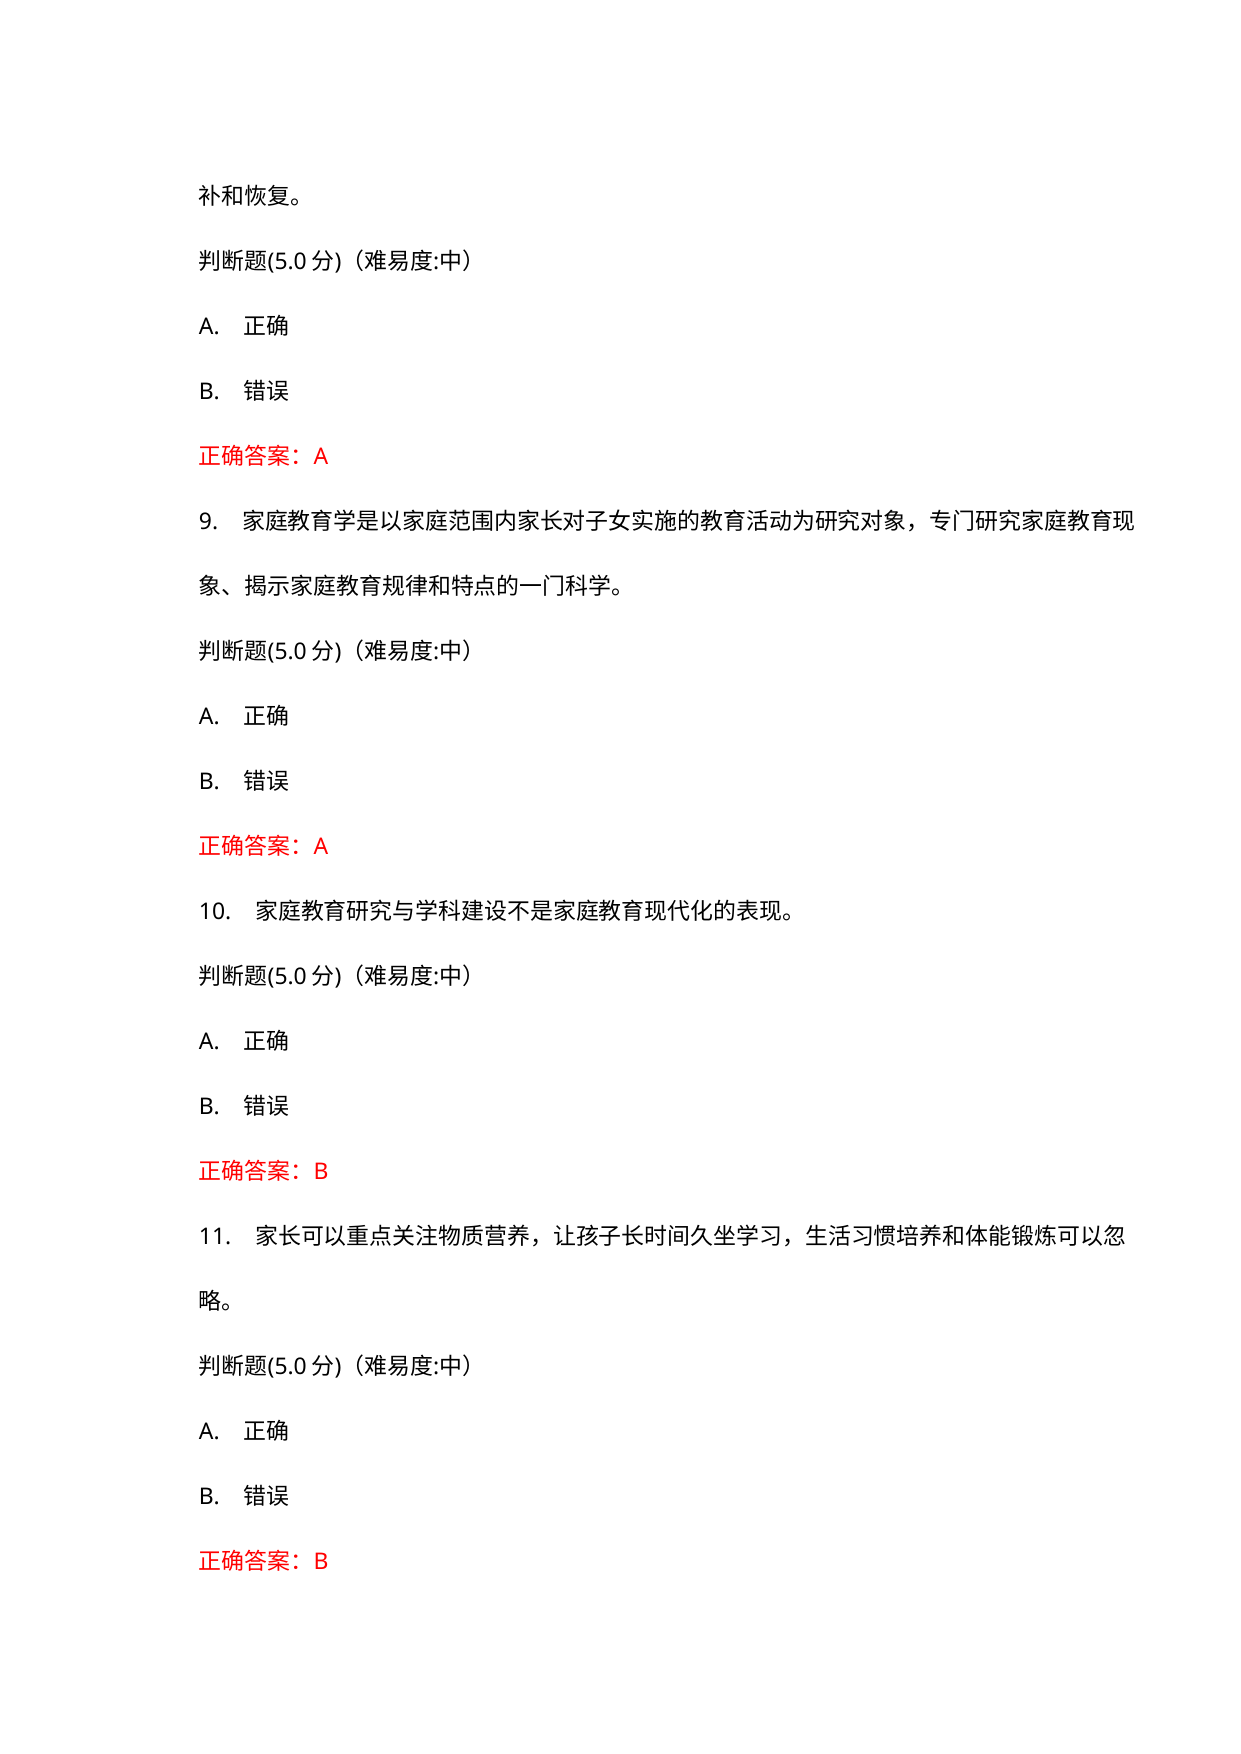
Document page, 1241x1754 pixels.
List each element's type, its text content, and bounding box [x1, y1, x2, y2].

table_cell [188, 162, 1160, 227]
table_cell B. 错误 [188, 1462, 1160, 1527]
table_cell B. 错误 [188, 357, 1160, 422]
table_cell 正确答案：B [188, 1527, 1160, 1592]
table_cell B. 错误 [188, 1072, 1160, 1137]
table_cell 11. 家长可以重点关注物质营养，让孩子长时间久坐学习，生活习惯培养和体能锻炼可以忽略。 [188, 1202, 1160, 1332]
table_cell 9. 家庭教育学是以家庭范围内家长对子女实施的教育活动为研究对象，专门研究家庭教育现象、揭示家庭教育规律和特点的一门科学。 [188, 487, 1160, 617]
table_cell 正确答案：A [188, 812, 1160, 877]
table_cell 10. 家庭教育研究与学科建设不是家庭教育现代化的表现。 [188, 877, 1160, 942]
table_cell A. 正确 [188, 682, 1160, 747]
table_cell A. 正确 [188, 1397, 1160, 1462]
table_cell 正确答案：A [188, 422, 1160, 487]
table_cell 判断题(5.0分)（难易度:中） [188, 942, 1160, 1007]
table_cell A. 正确 [188, 292, 1160, 357]
table_cell 判断题(5.0分)（难易度:中） [188, 227, 1160, 292]
table_cell 判断题(5.0分)（难易度:中） [188, 1332, 1160, 1397]
table_cell B. 错误 [188, 747, 1160, 812]
table_cell A. 正确 [188, 1007, 1160, 1072]
table_cell 判断题(5.0分)（难易度:中） [188, 617, 1160, 682]
table_cell 正确答案：B [188, 1137, 1160, 1202]
